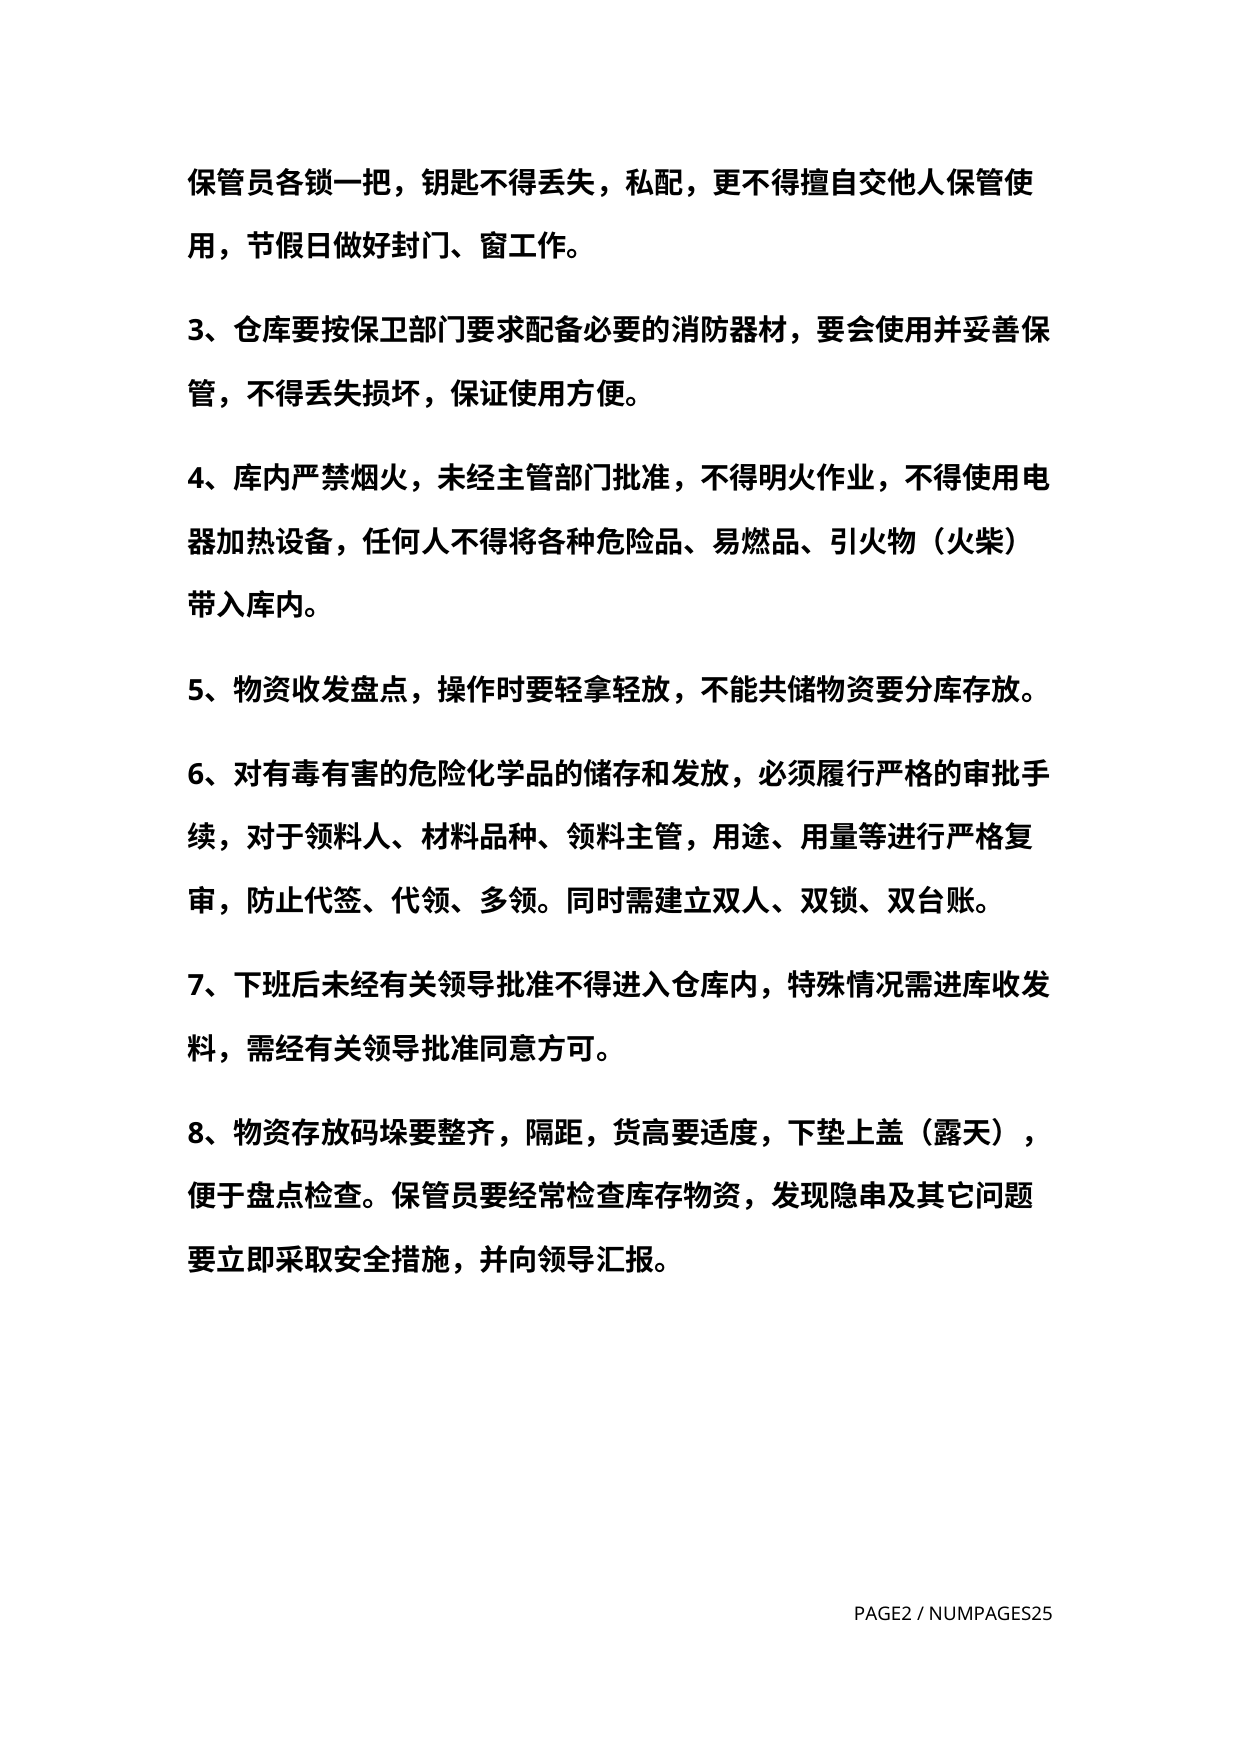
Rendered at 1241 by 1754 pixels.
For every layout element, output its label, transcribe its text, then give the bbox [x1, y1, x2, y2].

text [187, 159, 1053, 265]
text 6、对有毒有害的危险化学品的储存和发放，必须履行严格的审批手续，对于领料人、材料品种、领料主管，用途、用量等进行严格复审，防止代签、代领、多领。同时需建立双人、双锁、双台账。 [187, 750, 1053, 920]
text 3、仓库要按保卫部门要求配备必要的消防器材，要会使用并妥善保管，不得丢失损坏，保证使用方便。 [187, 307, 1053, 413]
text 5、物资收发盘点，操作时要轻拿轻放，不能共储物资要分库存放。 [187, 666, 1053, 708]
text 4、库内严禁烟火，未经主管部门批准，不得明火作业，不得使用电器加热设备，任何人不得将各种危险品、易燃品、引火物（火柴）带入库内。 [187, 455, 1053, 624]
text 7、下班后未经有关领导批准不得进入仓库内，特殊情况需进库收发料，需经有关领导批准同意方可。 [187, 962, 1053, 1067]
text 8、物资存放码垛要整齐，隔距，货高要适度，下垫上盖（露天），便于盘点检查。保管员要经常检查库存物资，发现隐串及其它问题要立即采取安全措施，并向领导汇报。 [187, 1109, 1053, 1279]
